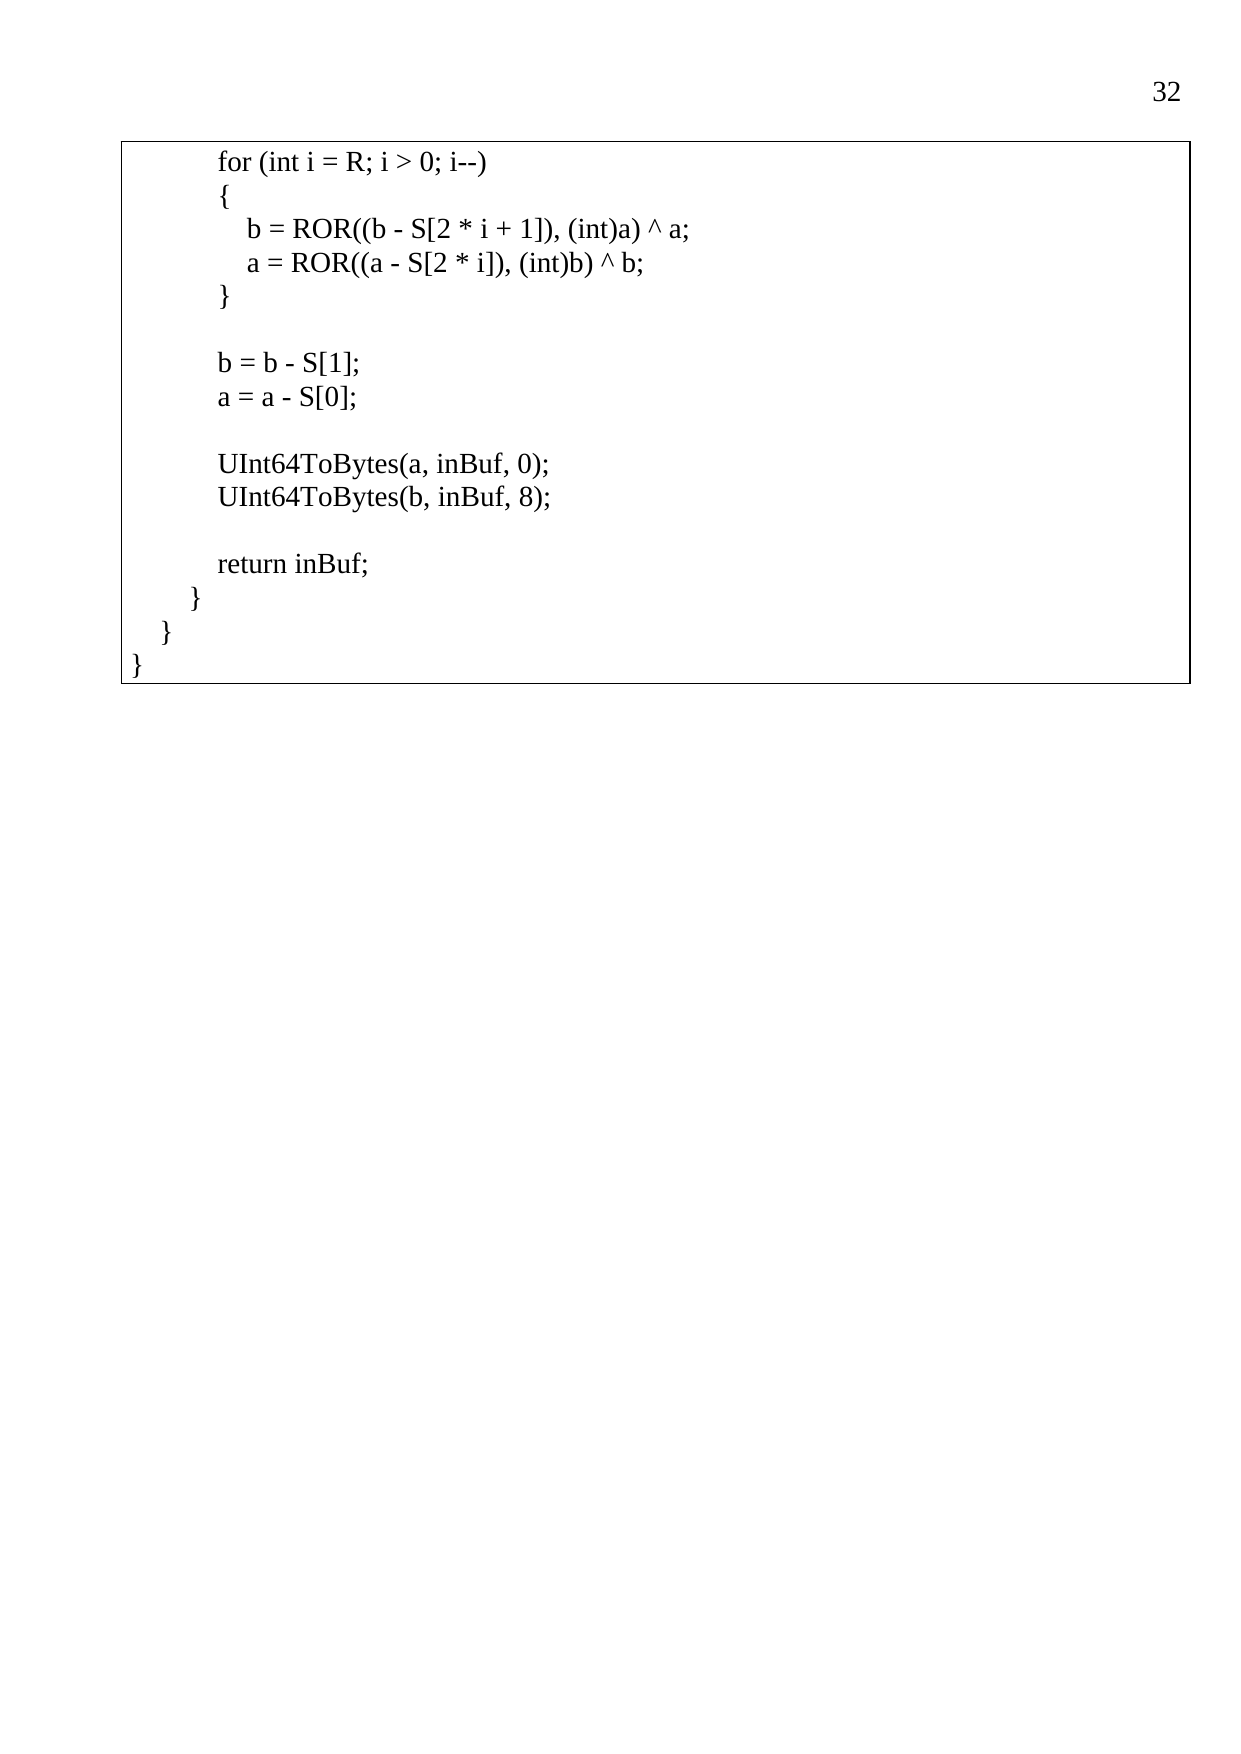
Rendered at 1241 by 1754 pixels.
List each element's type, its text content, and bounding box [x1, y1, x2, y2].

text b = b - S[1]; [130, 345, 1181, 379]
text UInt64ToBytes(a, inBuf, 0); [130, 446, 1181, 479]
text } [130, 614, 1181, 644]
text return inBuf; [130, 547, 1181, 580]
text { [130, 178, 1181, 211]
text a = a - S[0]; [130, 379, 1181, 412]
text b = ROR((b - S[2 * i + 1]), (int)a) ^ a; [130, 211, 1181, 245]
text } [130, 580, 1181, 614]
text a = ROR((a - S[2 * i]), (int)b) ^ b; [130, 245, 1181, 278]
text UInt64ToBytes(b, inBuf, 8); [130, 479, 1181, 513]
text } [122, 644, 1189, 683]
text for (int i = R; i > 0; i--) [122, 142, 1189, 178]
text } [130, 278, 1181, 312]
